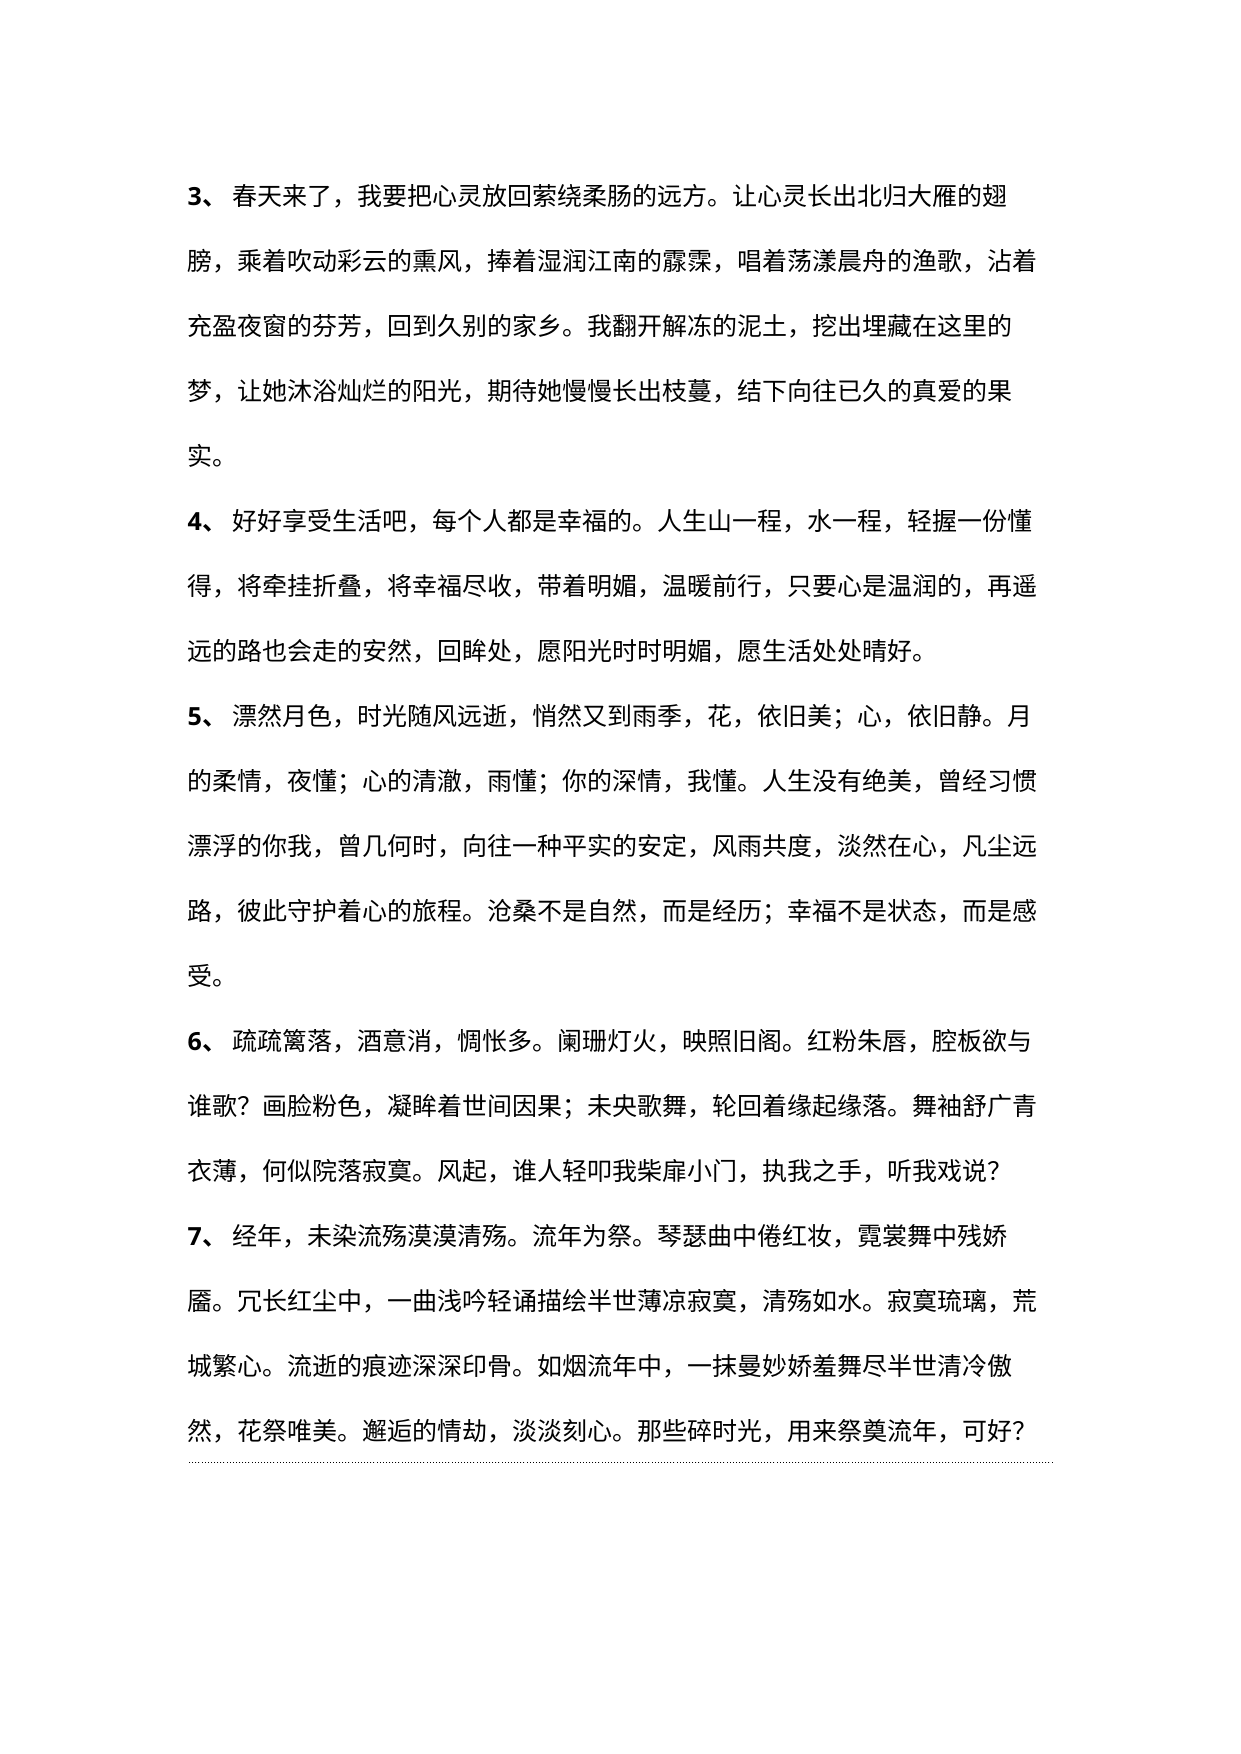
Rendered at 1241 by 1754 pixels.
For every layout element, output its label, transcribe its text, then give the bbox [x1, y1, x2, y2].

text 4、 好好享受生活吧，每个人都是幸福的。人生山一程，水一程，轻握一份懂得，将牵挂折叠，将幸福尽收，带着明媚，温暖前行，只要心是温润的，再遥远的路也会走的安然，回眸处，愿阳光时时明媚，愿生活处处晴好。 [187, 487, 1053, 682]
text 5、 漂然月色，时光随风远逝，悄然又到雨季，花，依旧美；心，依旧静。月的柔情，夜懂；心的清澈，雨懂；你的深情，我懂。人生没有绝美，曾经习惯漂浮的你我，曾几何时，向往一种平实的安定，风雨共度，淡然在心，凡尘远路，彼此守护着心的旅程。沧桑不是自然，而是经历；幸福不是状态，而是感受。 [187, 682, 1053, 1007]
text 3、 春天来了，我要把心灵放回萦绕柔肠的远方。让心灵长出北归大雁的翅膀，乘着吹动彩云的熏风，捧着湿润江南的霡霂，唱着荡漾晨舟的渔歌，沾着充盈夜窗的芬芳，回到久别的家乡。我翻开解冻的泥土，挖出埋藏在这里的梦，让她沐浴灿烂的阳光，期待她慢慢长出枝蔓，结下向往已久的真爱的果实。 [187, 162, 1053, 487]
text 6、 疏疏篱落，酒意消，惆怅多。阑珊灯火，映照旧阁。红粉朱唇，腔板欲与谁歌？画脸粉色，凝眸着世间因果；未央歌舞，轮回着缘起缘落。舞袖舒广青衣薄，何似院落寂寞。风起，谁人轻叩我柴扉小门，执我之手，听我戏说？ [187, 1007, 1053, 1202]
text 7、 经年，未染流殇漠漠清殇。流年为祭。琴瑟曲中倦红妆，霓裳舞中残娇靥。冗长红尘中，一曲浅吟轻诵描绘半世薄凉寂寞，清殇如水。寂寞琉璃，荒城繁心。流逝的痕迹深深印骨。如烟流年中，一抹曼妙娇羞舞尽半世清冷傲然，花祭唯美。邂逅的情劫，淡淡刻心。那些碎时光，用来祭奠流年，可好？ [187, 1202, 1053, 1463]
